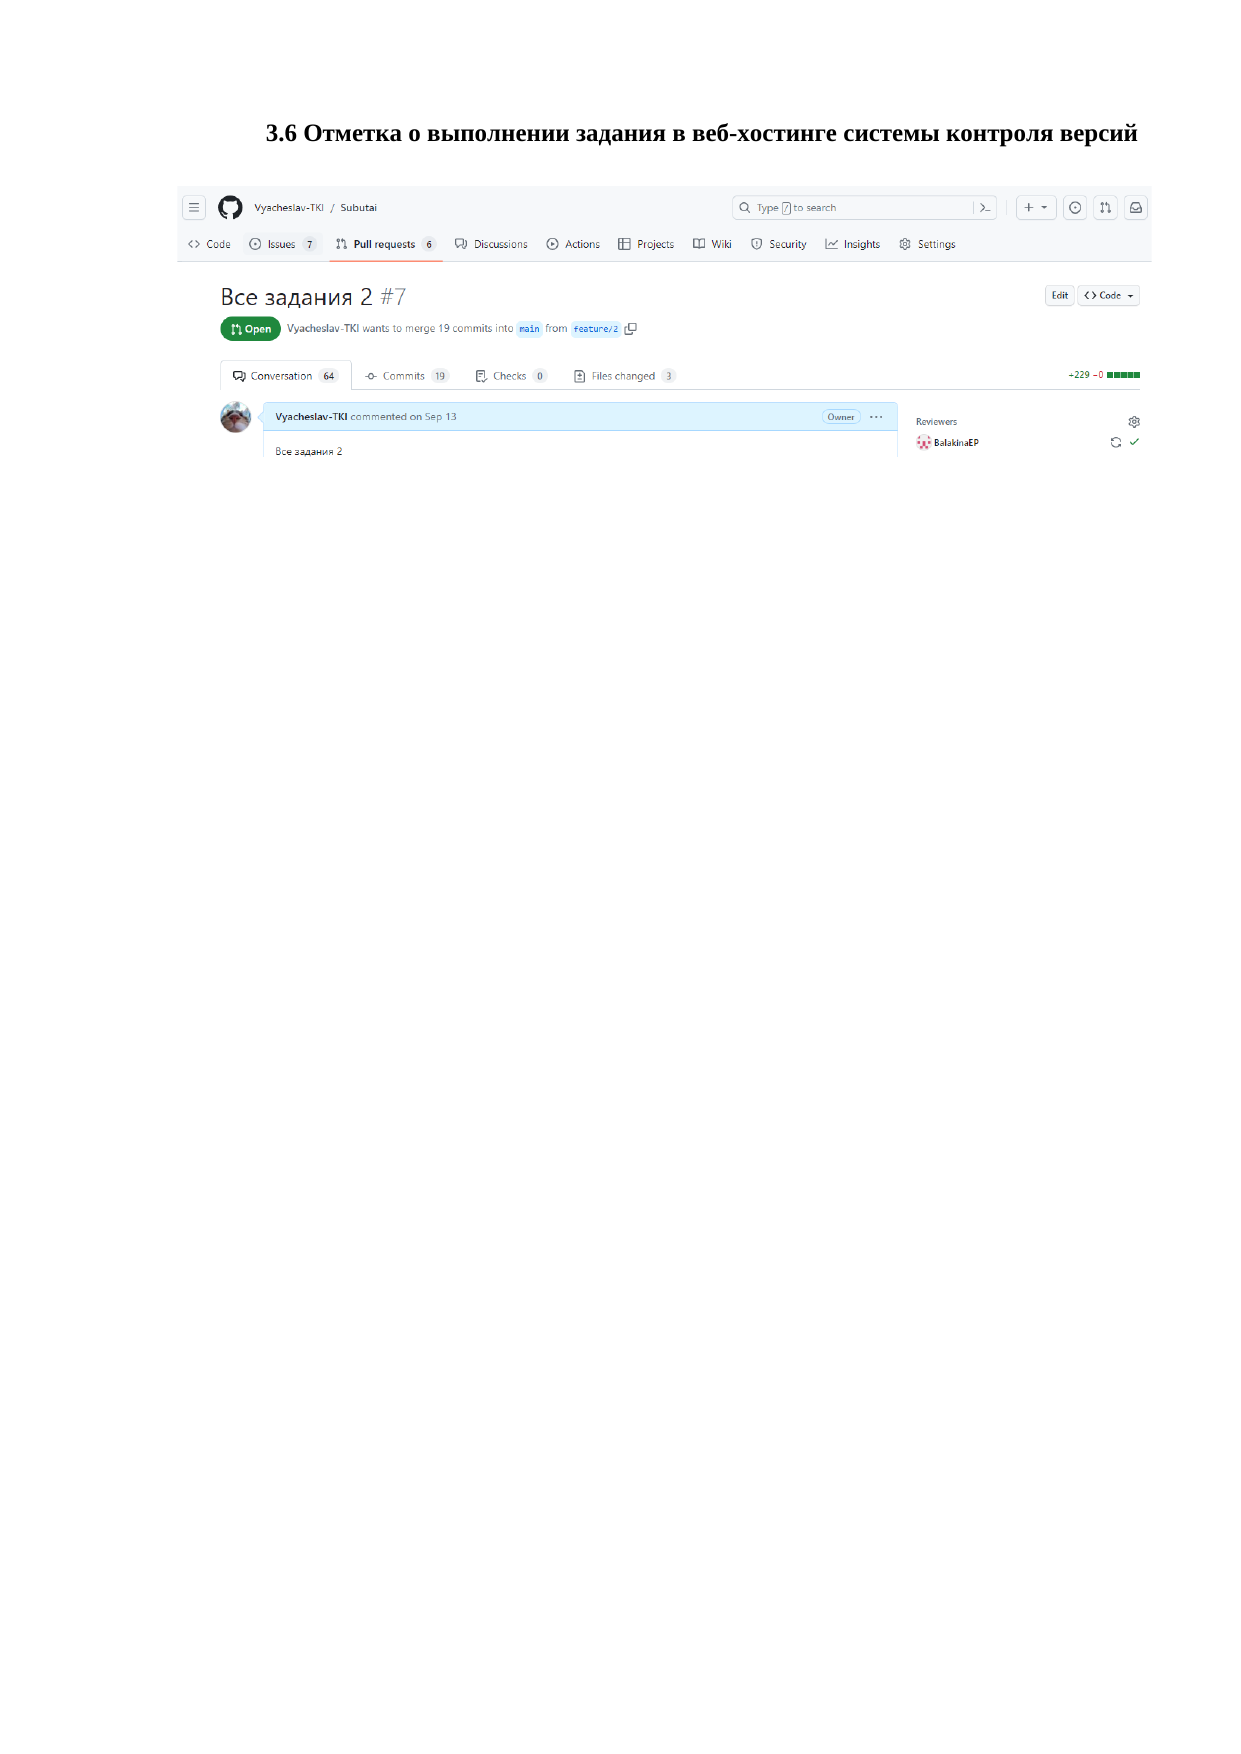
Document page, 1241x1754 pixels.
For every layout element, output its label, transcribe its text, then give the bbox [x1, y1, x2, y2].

picture [177, 186, 1152, 457]
list Отметка о выполнении задания в веб-хостинге системы контроля версий [252, 118, 1152, 147]
